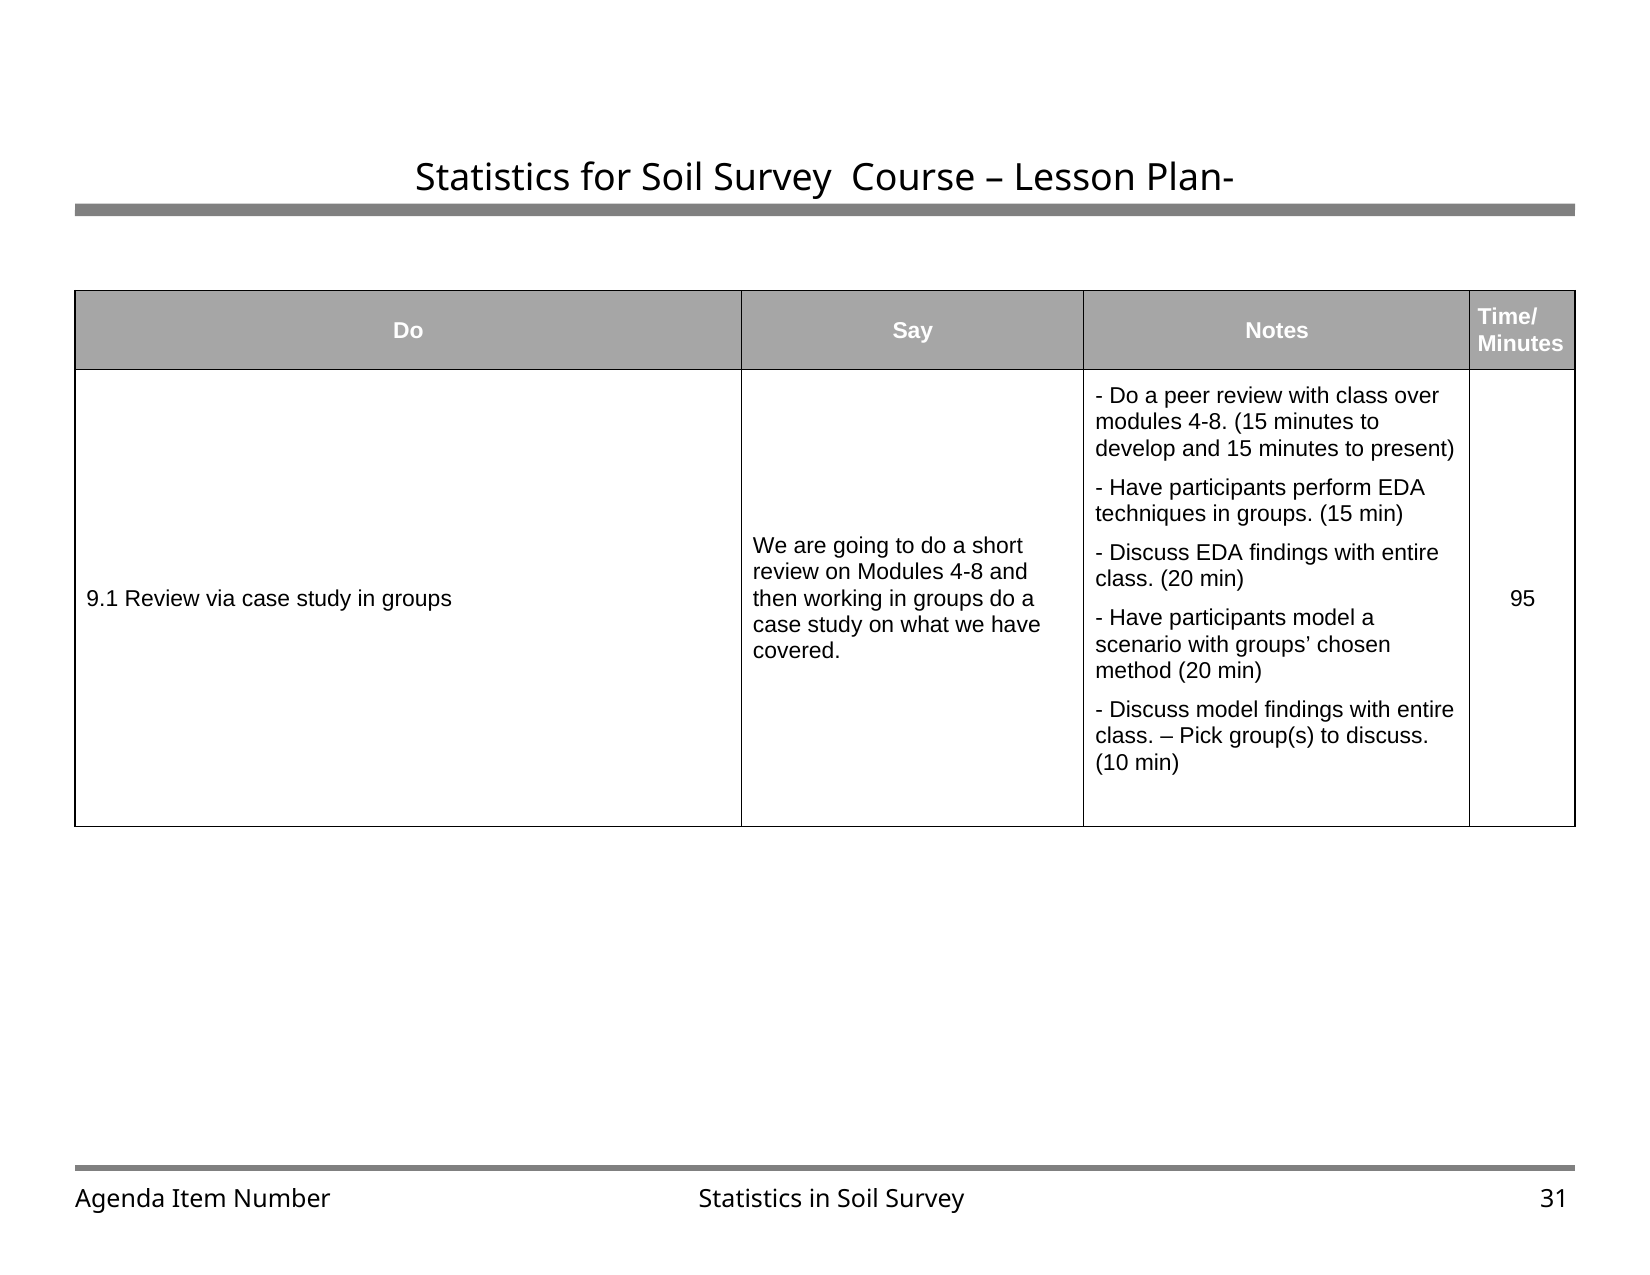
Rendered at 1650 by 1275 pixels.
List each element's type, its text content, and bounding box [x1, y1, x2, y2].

table_cell We are going to do a short review on Modules 4-8 and then working in groups do a case study on what we have covered. [742, 370, 1083, 826]
table_header Do [76, 291, 741, 369]
table_cell 95 [1470, 370, 1574, 826]
table_header Time/ Minutes [1470, 291, 1574, 369]
table_cell - Do a peer review with class over modules 4-8. (15 minutes to develop and 15 minutes to present) - Have participants perform EDA techniques in groups. (15 min) - Discuss EDA findings with entire class. (20 min) - Have participants model a scenario with groups’ chosen method (20 min) - Discuss model findings with entire class. – Pick group(s) to discuss. (10 min) [1084, 370, 1469, 826]
table_cell 9.1 Review via case study in groups [76, 370, 741, 826]
table_header Say [742, 291, 1083, 369]
table_header Notes [1084, 291, 1469, 369]
